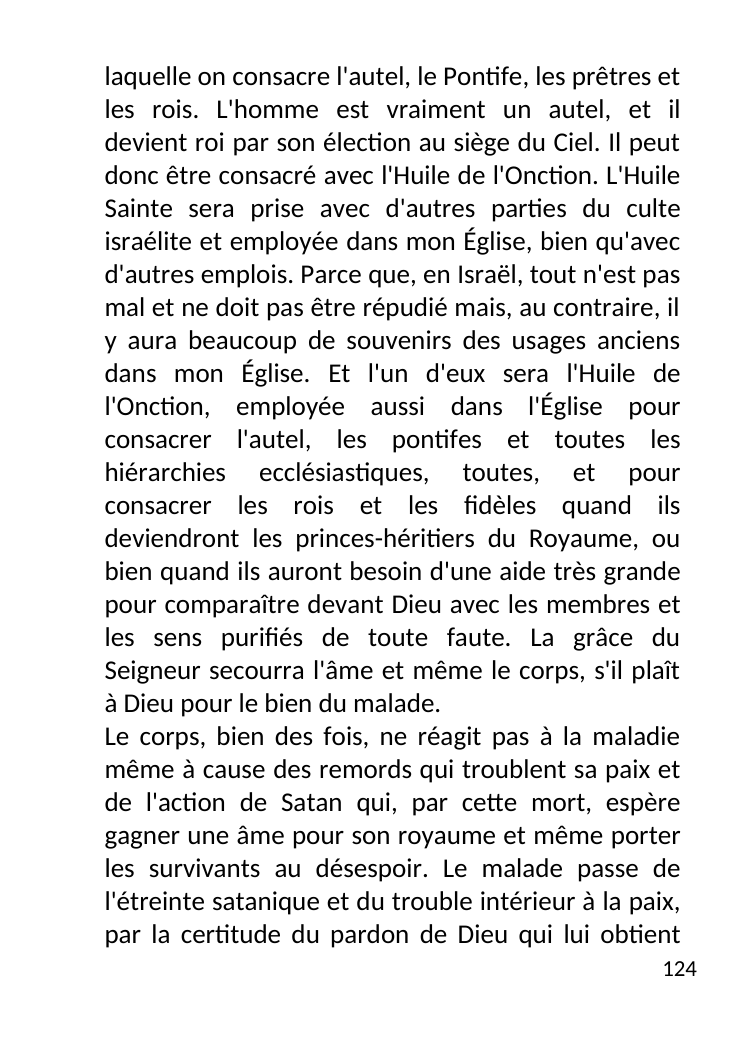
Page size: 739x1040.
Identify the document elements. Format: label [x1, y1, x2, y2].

text [104, 719, 681, 951]
text [104, 59, 681, 719]
